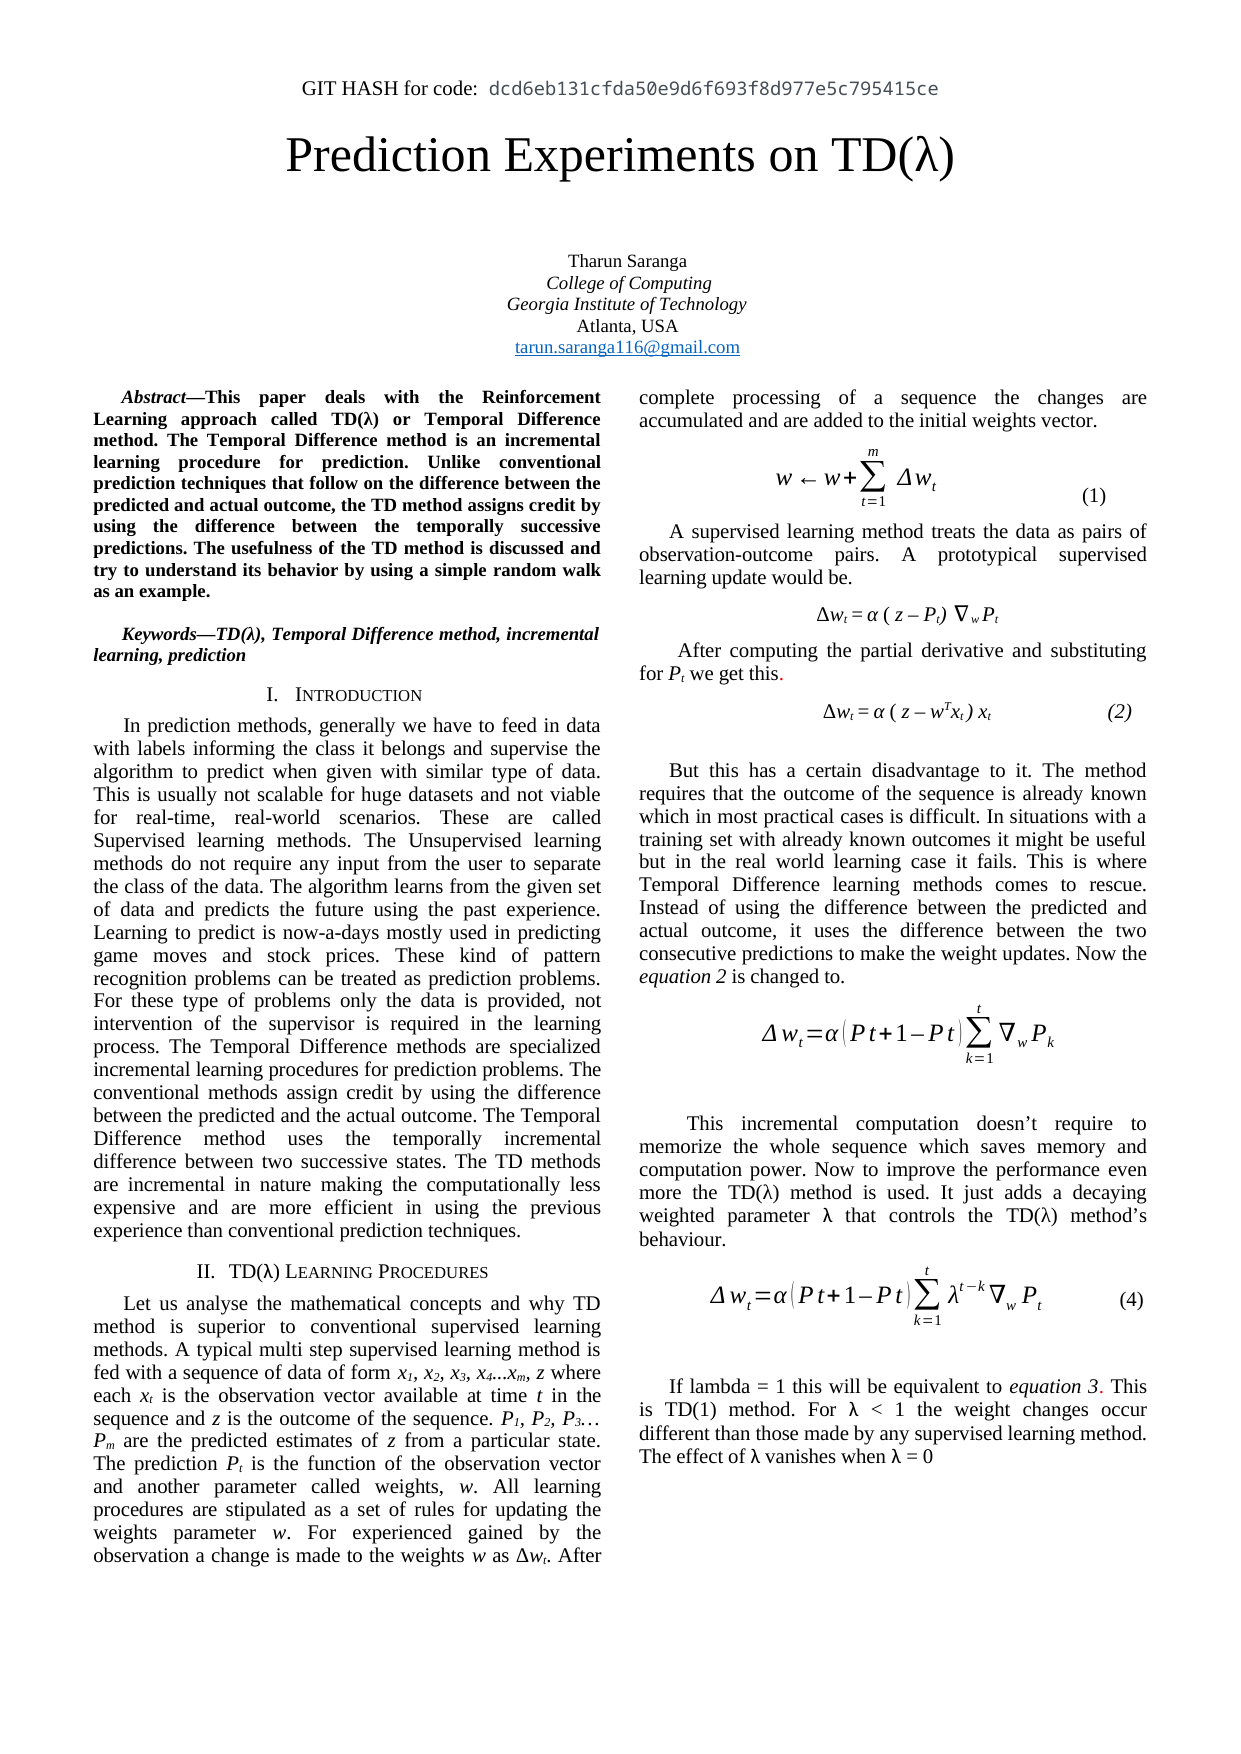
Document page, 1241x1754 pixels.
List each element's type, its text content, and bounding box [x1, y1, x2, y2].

text This incremental computation doesn’t require to memorize the whole sequence which saves memory and computation power. Now to improve the performance even more the TD(λ) method is used. It just adds a decaying weighted parameter λ that controls the TD(λ) method’s behaviour. [639, 1112, 1147, 1251]
text In prediction methods, generally we have to feed in data with labels informing the class it belongs and supervise the algorithm to predict when given with similar type of data. This is usually not scalable for huge datasets and not viable for real-time, real-world scenarios. These are called Supervised learning methods. The Unsupervised learning methods do not require any input from the user to separate the class of the data. The algorithm learns from the given set of data and predicts the future using the past experience. Learning to predict is now-a-days mostly used in predicting game moves and stock prices. These kind of pattern recognition problems can be treated as prediction problems. For these type of problems only the data is provided, not intervention of the supervisor is required in the learning process. The Temporal Difference methods are specialized incremental learning procedures for prediction problems. The conventional methods assign credit by using the difference between the predicted and the actual outcome. The Temporal Difference method uses the temporally incremental difference between two successive states. The TD methods are incremental in nature making the computationally less expensive and are more efficient in using the previous experience than conventional prediction techniques. [93, 715, 601, 1242]
text If lambda = 1 this will be equivalent to equation 3. This is TD(1) method. For λ < 1 the weight changes occur different than those made by any supervised learning method. The effect of λ vanishes when λ = 0 [639, 1375, 1147, 1469]
text Δwt = α ( z – wTxt ) xt (2) [639, 697, 1147, 746]
title Prediction Experiments on TD(λ) [93, 124, 1147, 182]
subtitle TD(λ) Learning Procedures [93, 1258, 601, 1284]
text Let us analyse the mathematical concepts and why TD method is superior to conventional supervised learning methods. A typical multi step supervised learning method is fed with a sequence of data of form x1, x2, x3, x4...xm, z where each xt is the observation vector available at time t in the sequence and z is the outcome of the sequence. P1, P2, P3…Pm are the predicted estimates of z from a particular state. The prediction Pt is the function of the observation vector and another parameter called weights, w. All learning procedures are stipulated as a set of rules for updating the weights parameter w. For experienced gained by the observation a change is made to the weights w as Δwt. After complete processing of a sequence the changes are accumulated and are added to the initial weights vector. [93, 1292, 601, 1567]
text Δwt = α ( z – Pt) ∇w Pt [639, 602, 1147, 627]
text A supervised learning method treats the data as pairs of observation-outcome pairs. A prototypical supervised learning update would be. [639, 521, 1147, 589]
text Tharun Saranga College of Computing Georgia Institute of Technology Atlanta, USA tarun.saranga116@gmail.com [108, 250, 1147, 358]
text After computing the partial derivative and substituting for Pt we get this. [639, 639, 1147, 685]
text But this has a certain disadvantage to it. The method requires that the outcome of the sequence is already known which in most practical cases is difficult. In situations with a training set with already known outcomes it might be useful but in the real world learning case it fails. This is where Temporal Difference learning methods comes to rescue. Instead of using the difference between the predicted and actual outcome, it uses the difference between the two consecutive predictions to make the weight updates. Now the equation 2 is changed to. [639, 759, 1147, 988]
text Abstract—This paper deals with the Reinforcement Learning approach called TD(λ) or Temporal Difference method. The Temporal Difference method is an incremental learning procedure for prediction. Unlike conventional prediction techniques that follow on the difference between the predicted and actual outcome, the TD method assigns credit by using the difference between the temporally successive predictions. The usefulness of the TD method is discussed and try to understand its behavior by using a simple random walk as an example. [93, 386, 601, 602]
text Keywords—TD(λ), Temporal Difference method, incremental learning, prediction [93, 622, 601, 666]
subtitle Introduction [93, 682, 601, 706]
